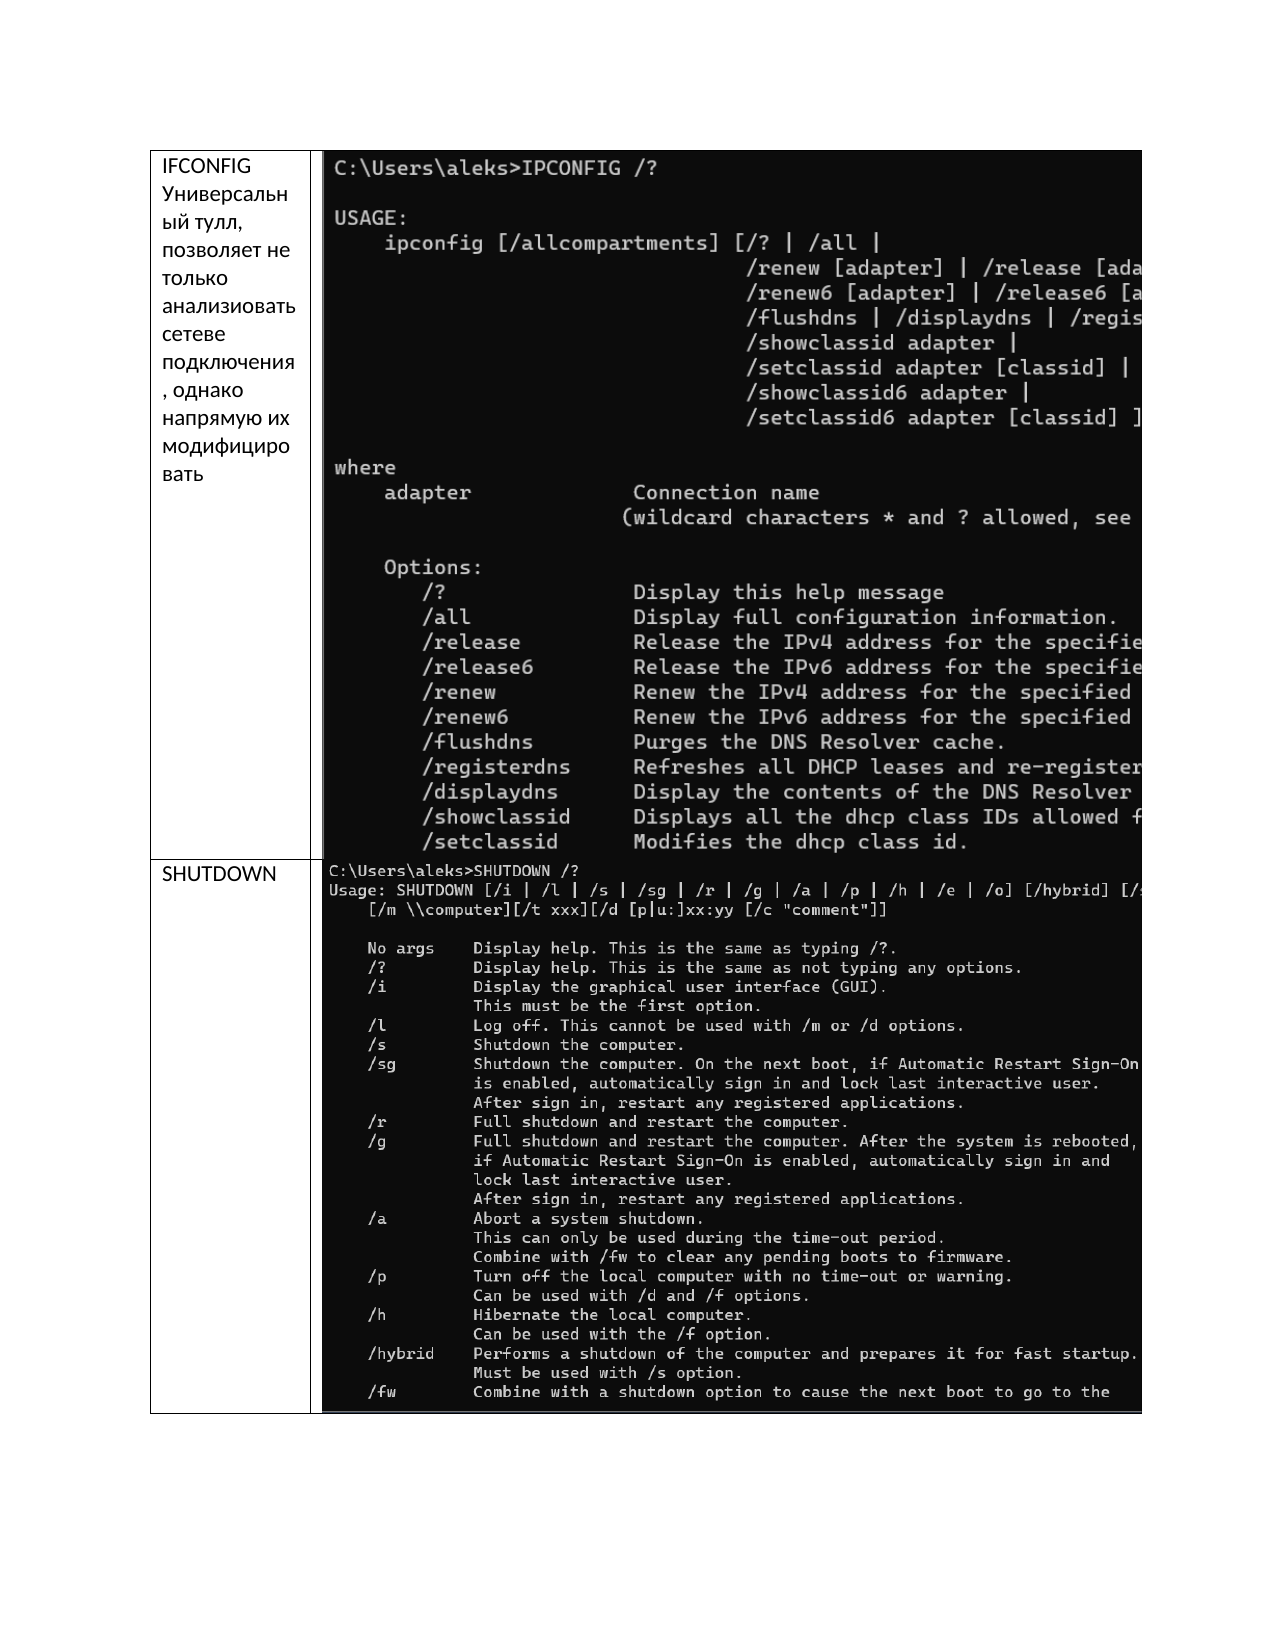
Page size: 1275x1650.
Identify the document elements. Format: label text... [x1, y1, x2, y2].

table_cell IFCONFIG Универсальный тулл, позволяет не только анализиовать сетеве подключения, однако напрямую их модифицировать [151, 151, 310, 858]
picture [322, 151, 1142, 1413]
table_cell [311, 860, 322, 1413]
table_cell [311, 151, 322, 858]
table_cell SHUTDOWN [151, 860, 310, 1413]
